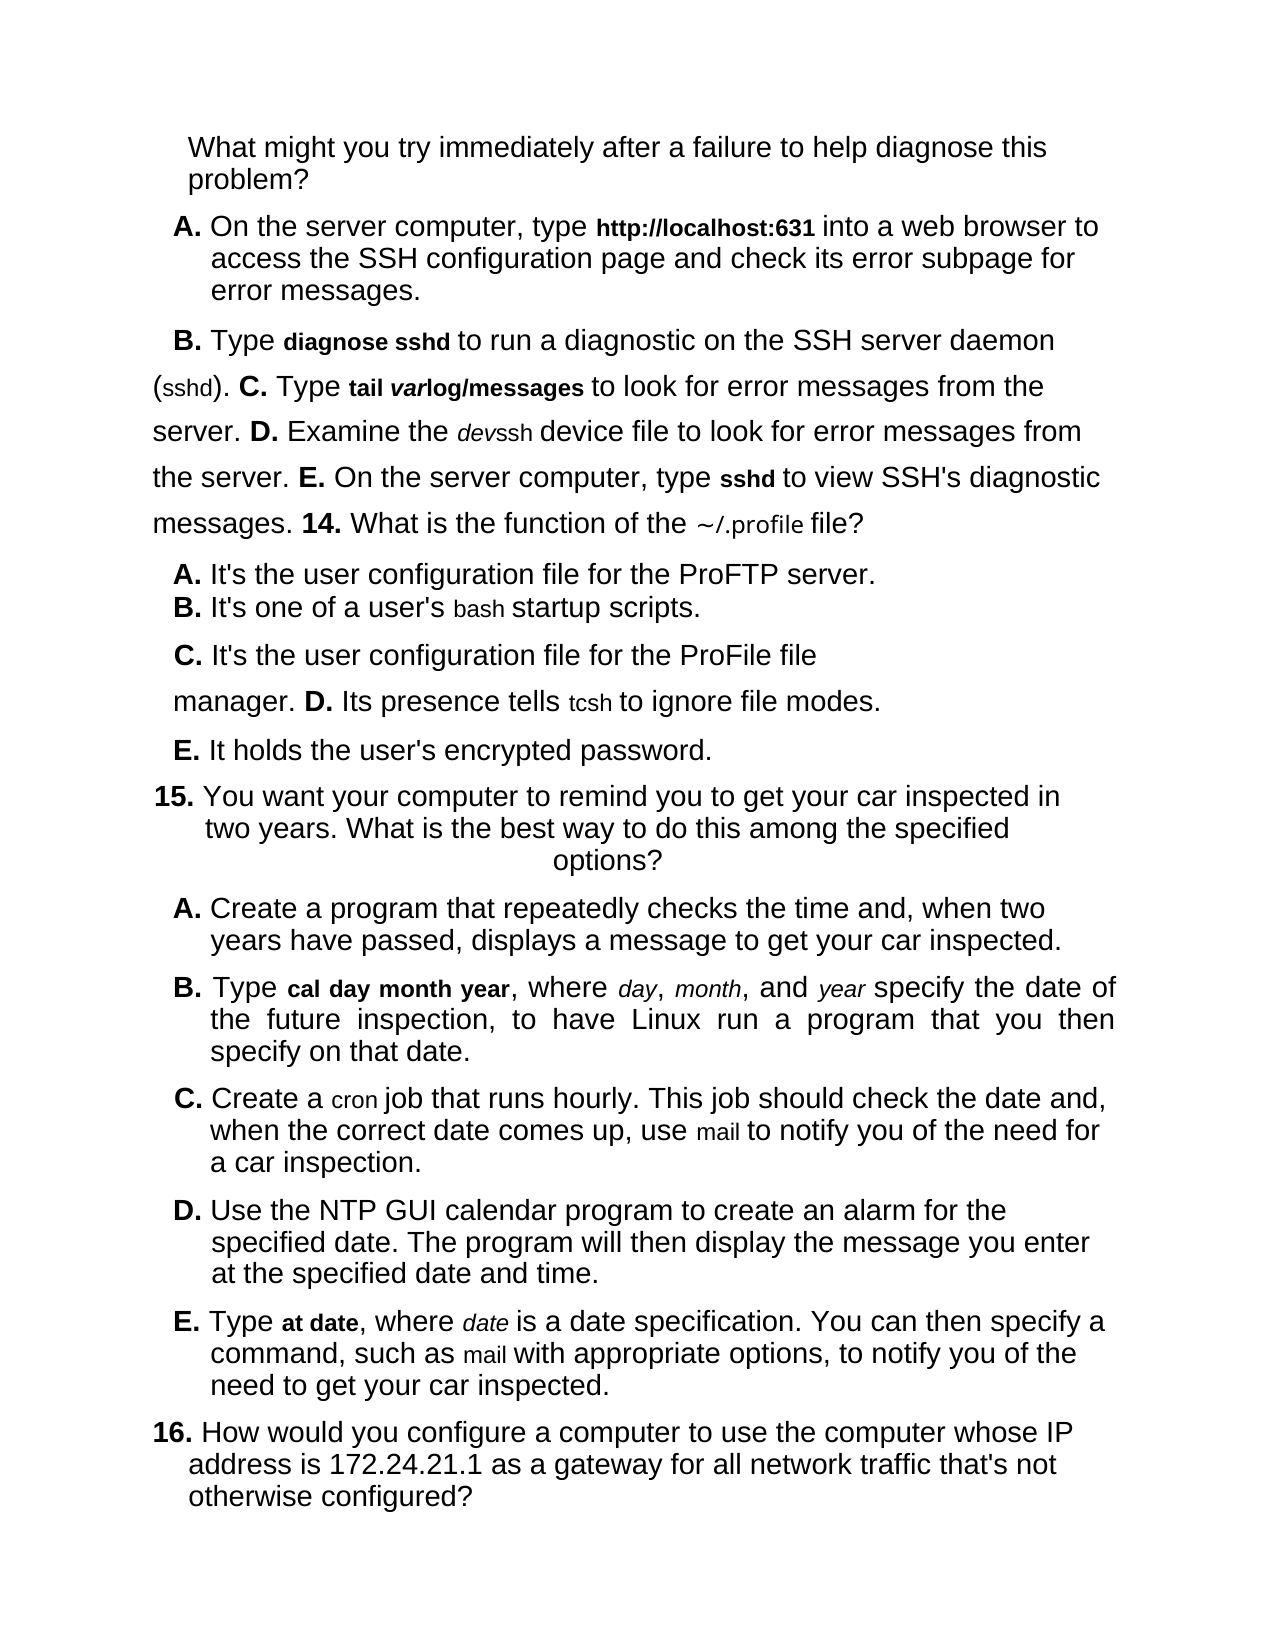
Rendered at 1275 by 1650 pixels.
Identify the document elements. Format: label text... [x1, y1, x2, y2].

text E. It holds the user's encrypted password. [173, 733, 1131, 767]
text A. On the server computer, type http://localhost:631 into a web browser to access the SSH configuration page and check its error subpage for error messages. [173, 211, 1127, 307]
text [152, 132, 1083, 196]
text B. Type diagnose sshd to run a diagnostic on the SSH server daemon (sshd). C. Type tail varlog/messages to look for error messages from the server. D. Examine the devssh device file to look for error messages from the server. E. On the server computer, type sshd to view SSH's diagnostic messages. 14. What is the function of the ∼/.profile file? [152, 323, 1116, 541]
text A. Create a program that repeatedly checks the time and, when two years have passed, displays a message to get your car inspected. [173, 893, 1119, 956]
text B. Type cal day month year, where day, month, and year specify the date of the future inspection, to have Linux run a program that you then specify on that date. [173, 972, 1117, 1067]
text B. It's one of a user's bash startup scripts. [173, 590, 1131, 624]
text D. Use the NTP GUI calendar program to create an alarm for the specified date. The program will then display the message you enter at the specified date and time. [173, 1194, 1106, 1290]
text A. It's the user configuration file for the ProFTP server. [173, 557, 1131, 590]
text 16. How would you configure a computer to use the computer whose IP address is 172.24.21.1 as a gateway for all network traffic that's not otherwise configured? [152, 1417, 1116, 1512]
text E. Type at date, where date is a date specification. You can then specify a command, such as mail with appropriate options, to notify you of the need to get your car inspected. [173, 1306, 1113, 1401]
text C. Create a cron job that runs hourly. This job should check the date and, when the correct date comes up, use mail to notify you of the need for a car inspection. [174, 1083, 1123, 1179]
text C. It's the user configuration file for the ProFile file manager. D. Its presence tells tcsh to ignore file modes. [173, 638, 914, 718]
text 15. You want your computer to remind you to get your car inspected in two years. What is the best way to do this among the specified options? [152, 781, 1063, 877]
